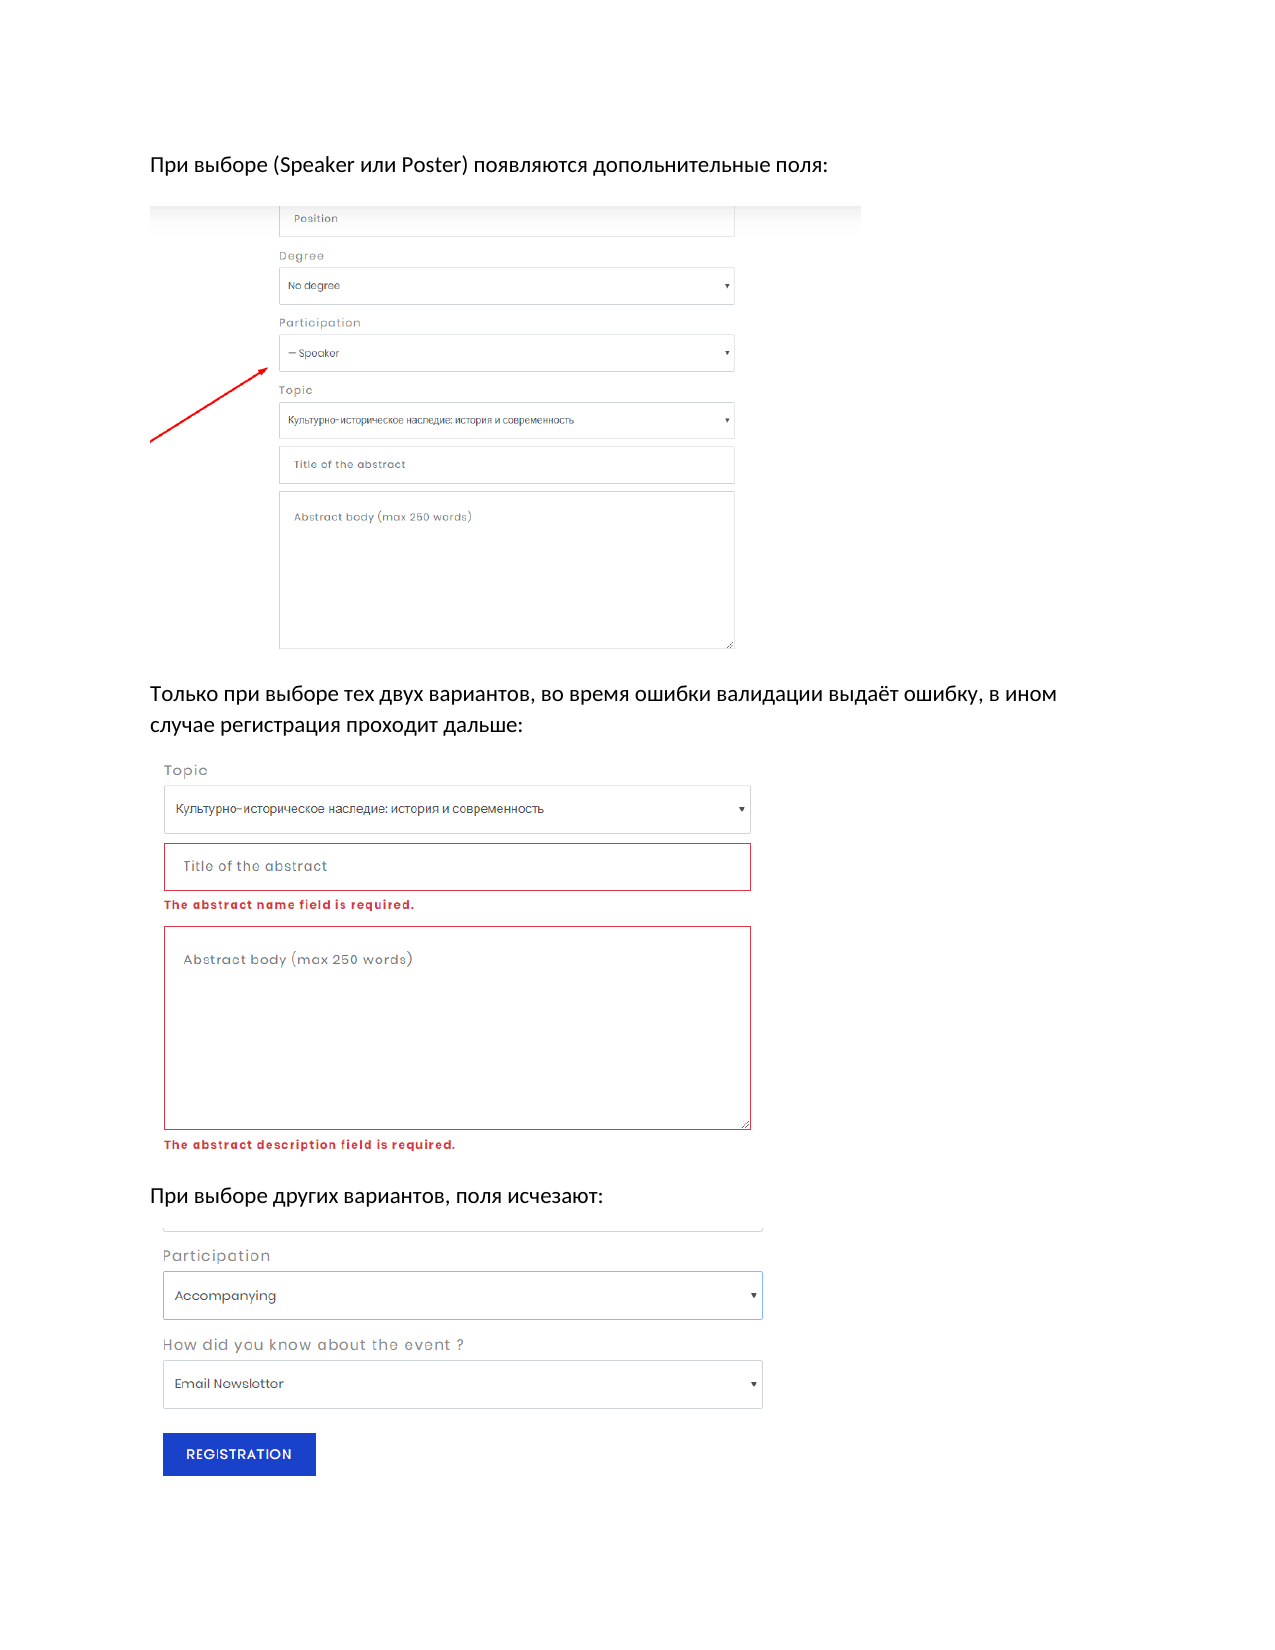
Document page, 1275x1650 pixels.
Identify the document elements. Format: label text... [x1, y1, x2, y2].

text При выборе других вариантов, поля исчезают: [150, 1181, 1125, 1209]
text Только при выборе тех двух вариантов, во время ошибки валидации выдаёт ошибку, в ином случае регистрация проходит дальше: [150, 679, 1125, 738]
picture [150, 1228, 780, 1490]
text При выборе (Speaker или Poster) появляются допольнительные поля: [150, 150, 1125, 178]
picture [150, 756, 766, 1163]
picture [150, 196, 861, 661]
